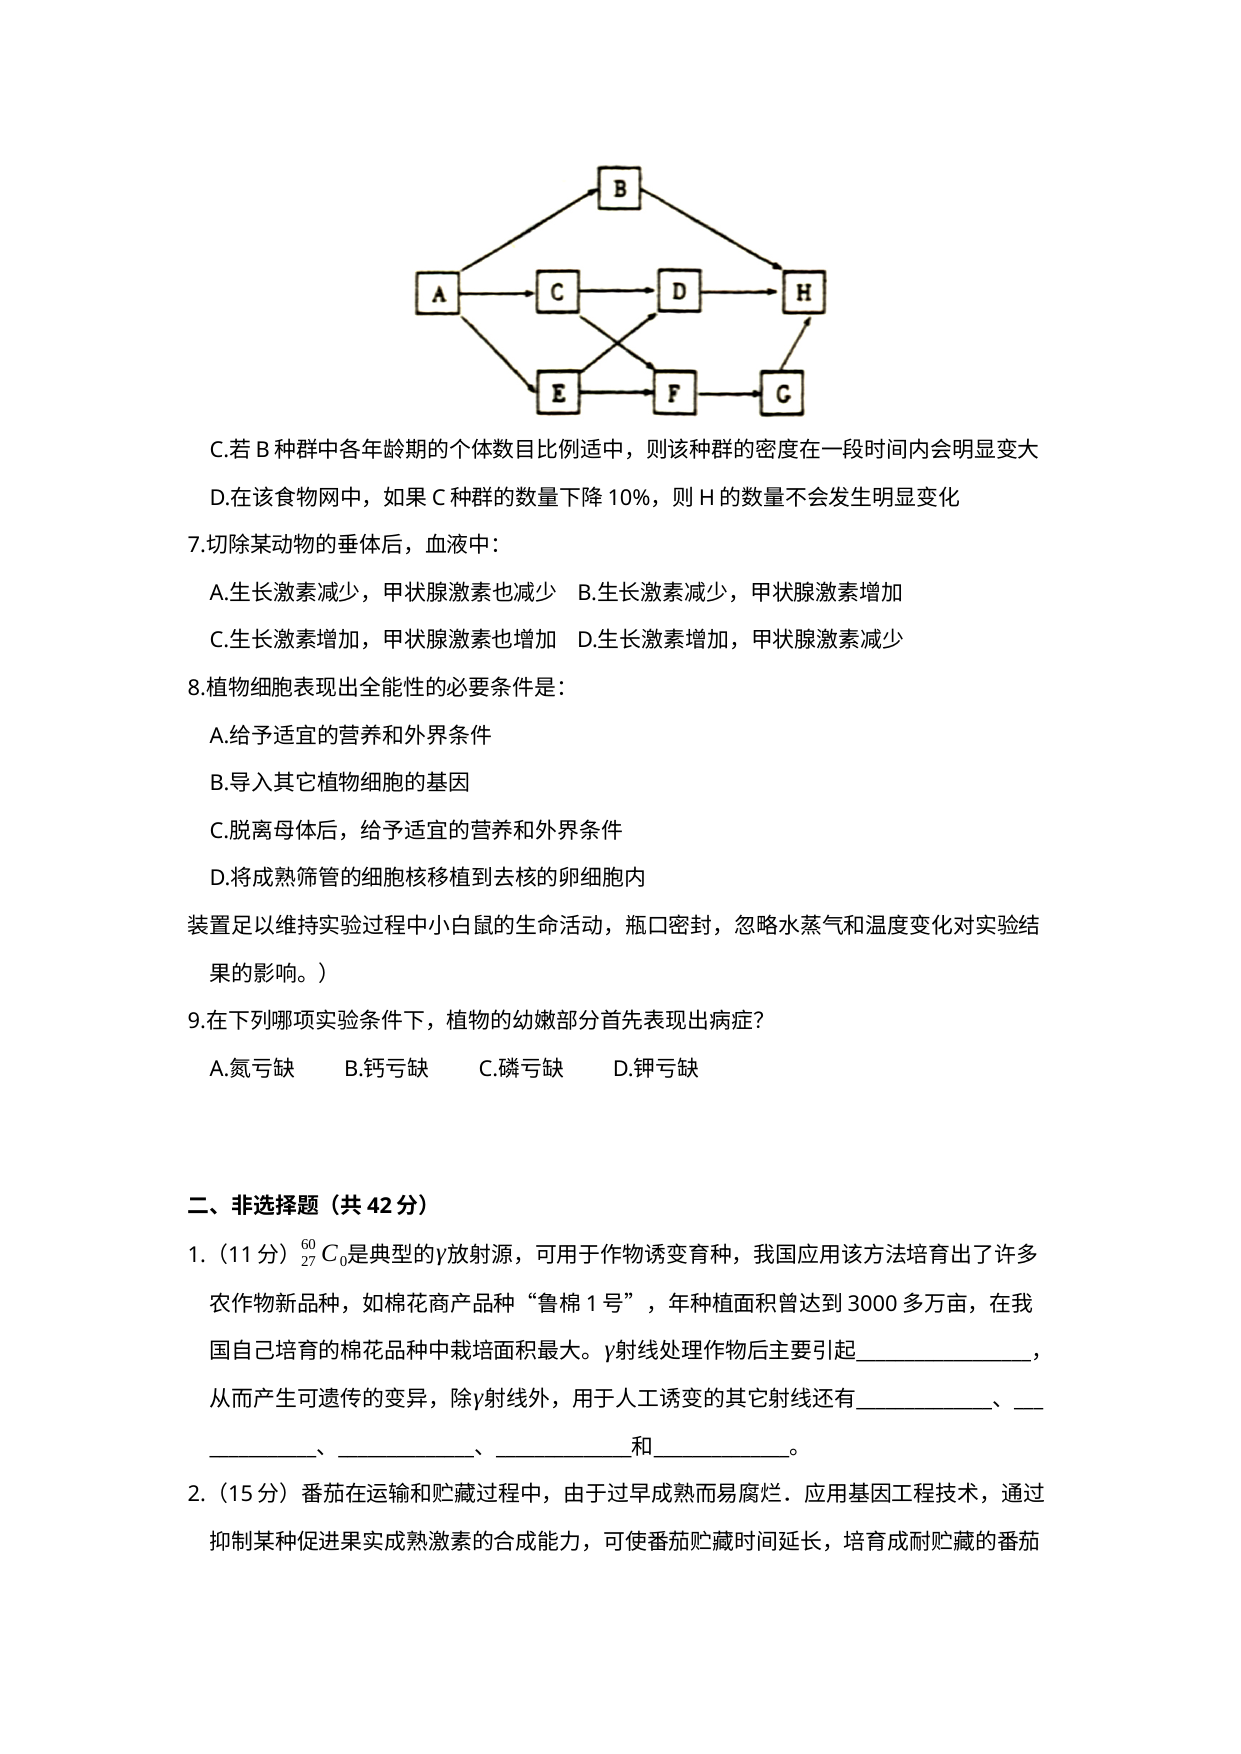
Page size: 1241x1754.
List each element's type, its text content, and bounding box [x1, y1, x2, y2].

text 1.（11分）是典型的放射源，可用于作物诱变育种，我国应用该方法培育出了许多农作物新品种，如棉花商产品种“鲁棉1号”，年种植面积曾达到3000多万亩，在我国自己培育的棉花品种中栽培面积最大。射线处理作物后主要引起__________________，从而产生可遗传的变异，除射线外，用于人工诱变的其它射线还有______________、______________、______________、______________和______________。 [187, 1235, 1053, 1461]
text B.导入其它植物细胞的基因 [187, 765, 1053, 797]
text C.若B种群中各年龄期的个体数目比例适中，则该种群的密度在一段时间内会明显变大 [187, 432, 1053, 464]
text 二、非选择题（共42分） [187, 1188, 1053, 1219]
text C.生长激素增加，甲状腺激素也增加 D.生长激素增加，甲状腺激素减少 [187, 622, 1053, 654]
text D.将成熟筛管的细胞核移植到去核的卵细胞内 [187, 860, 1053, 892]
text 8.植物细胞表现出全能性的必要条件是： [187, 670, 1053, 702]
text 7.切除某动物的垂体后，血液中： [187, 527, 1053, 559]
text A.氮亏缺 B.钙亏缺 C.磷亏缺 D.钾亏缺 [187, 1051, 1053, 1082]
text D.在该食物网中，如果C种群的数量下降10%，则H的数量不会发生明显变化 [187, 479, 1053, 511]
text C.脱离母体后，给予适宜的营养和外界条件 [187, 813, 1053, 844]
picture [411, 162, 829, 420]
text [187, 1476, 1053, 1556]
text A.生长激素减少，甲状腺激素也减少 B.生长激素减少，甲状腺激素增加 [187, 575, 1053, 607]
text A.给予适宜的营养和外界条件 [187, 718, 1053, 749]
text 9.在下列哪项实验条件下，植物的幼嫩部分首先表现出病症？ [187, 1003, 1053, 1035]
text 装置足以维持实验过程中小白鼠的生命活动，瓶口密封，忽略水蒸气和温度变化对实验结果的影响。） [187, 908, 1053, 987]
